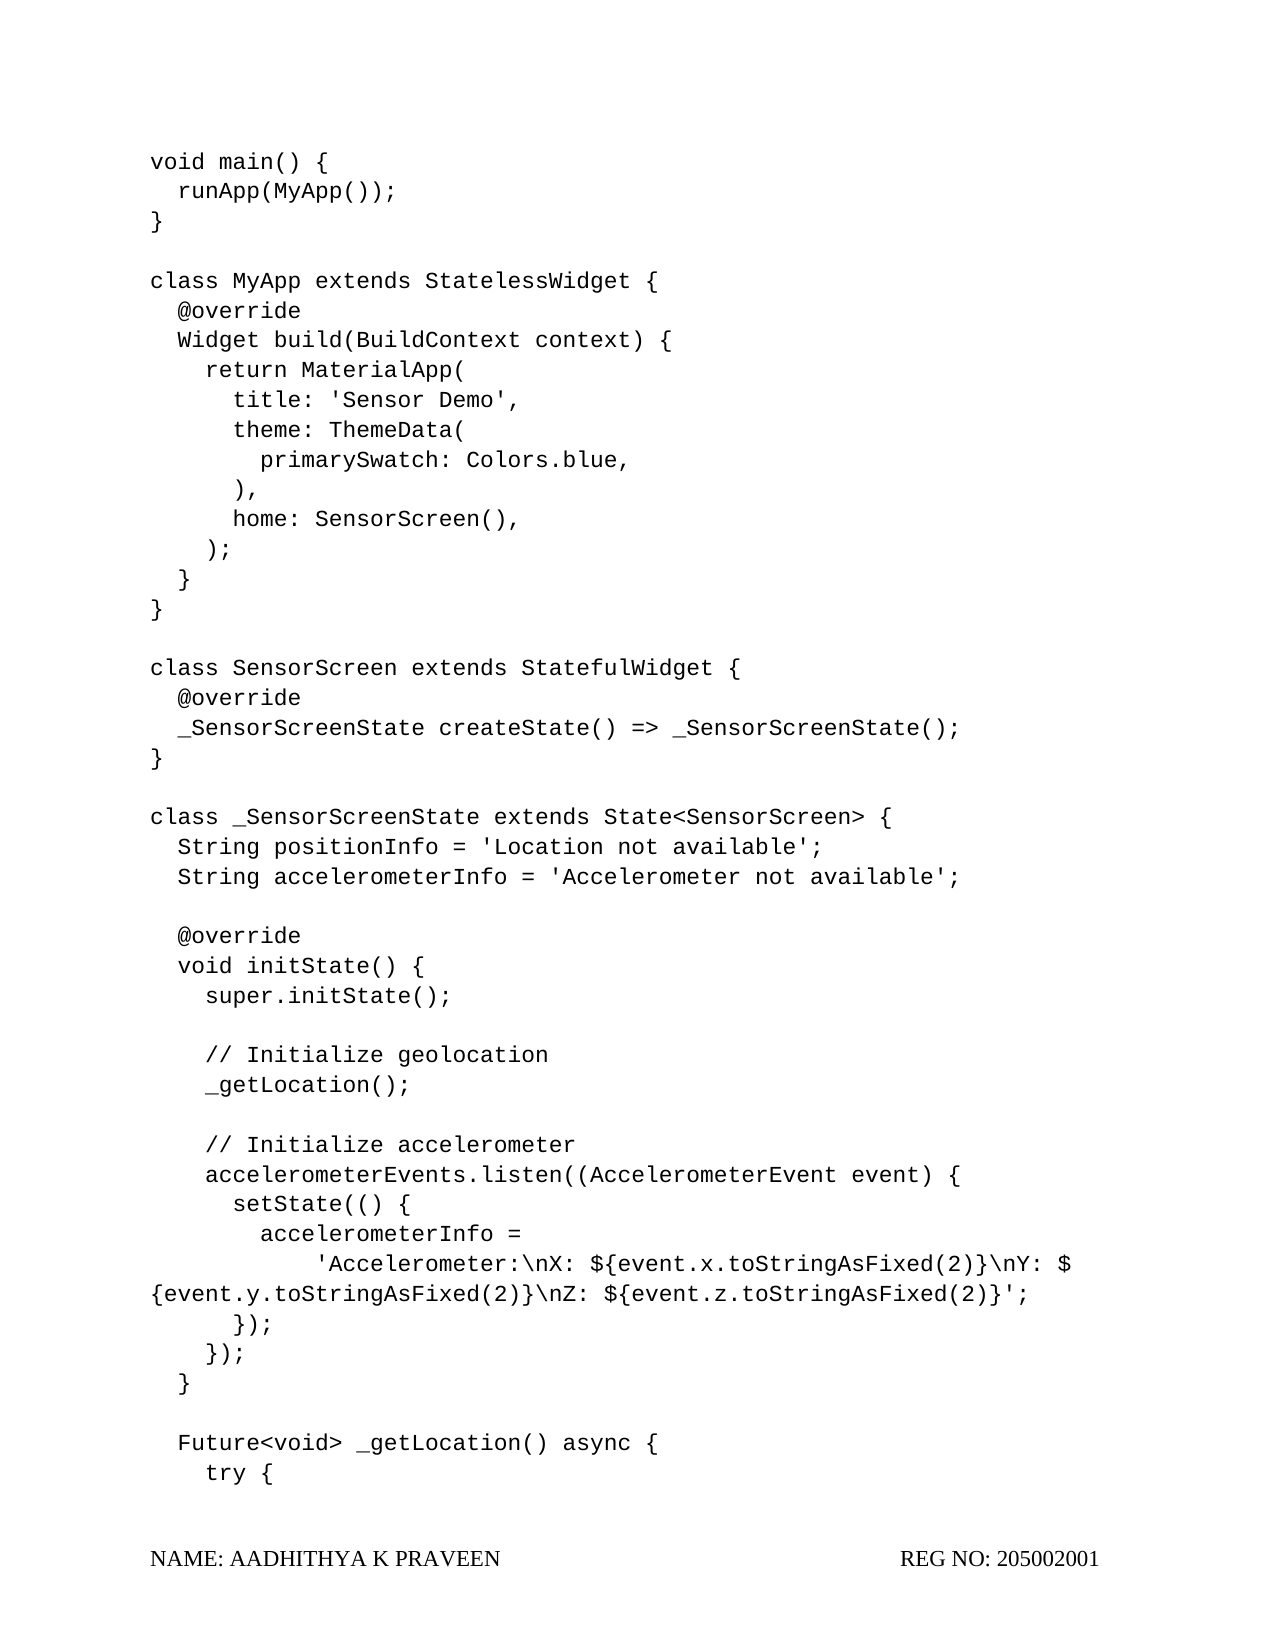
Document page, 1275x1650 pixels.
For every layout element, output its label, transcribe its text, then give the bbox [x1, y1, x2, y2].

text accelerometerEvents.listen((AccelerometerEvent event) { [150, 1163, 1125, 1189]
text home: SensorScreen(), [150, 507, 1125, 533]
text @override [150, 299, 1125, 325]
text super.initState(); [150, 984, 1125, 1010]
text // Initialize accelerometer [150, 1133, 1125, 1159]
text setState(() { [150, 1193, 1125, 1219]
text class MyApp extends StatelessWidget { [150, 269, 1125, 295]
text return MaterialApp( [150, 358, 1125, 384]
text } [150, 597, 1125, 623]
text } [150, 567, 1125, 593]
text primarySwatch: Colors.blue, [150, 448, 1125, 474]
text // Initialize geolocation [150, 1044, 1125, 1070]
text } [150, 209, 1125, 236]
text _SensorScreenState createState() => _SensorScreenState(); [150, 716, 1125, 742]
text try { [150, 1461, 1125, 1487]
text runApp(MyApp()); [150, 180, 1125, 206]
text class SensorScreen extends StatefulWidget { [150, 656, 1125, 682]
text ), [150, 478, 1125, 504]
text }); [150, 1312, 1125, 1338]
text @override [150, 686, 1125, 712]
text }); [150, 1342, 1125, 1368]
text void main() { [150, 150, 1125, 176]
text @override [150, 924, 1125, 951]
text Future<void> _getLocation() async { [150, 1431, 1125, 1457]
text } [150, 1371, 1125, 1397]
text 'Accelerometer:\nX: ${event.x.toStringAsFixed(2)}\nY: ${event.y.toStringAsFixed(2)}\nZ: ${event.z.toStringAsFixed(2)}'; [150, 1252, 1125, 1308]
text title: 'Sensor Demo', [150, 388, 1125, 414]
text accelerometerInfo = [150, 1222, 1125, 1248]
text void initState() { [150, 954, 1125, 980]
text _getLocation(); [150, 1073, 1125, 1099]
text } [150, 746, 1125, 772]
text String positionInfo = 'Location not available'; [150, 835, 1125, 861]
text String accelerometerInfo = 'Accelerometer not available'; [150, 865, 1125, 891]
text theme: ThemeData( [150, 418, 1125, 444]
text class _SensorScreenState extends State<SensorScreen> { [150, 805, 1125, 831]
text ); [150, 537, 1125, 563]
text Widget build(BuildContext context) { [150, 329, 1125, 355]
